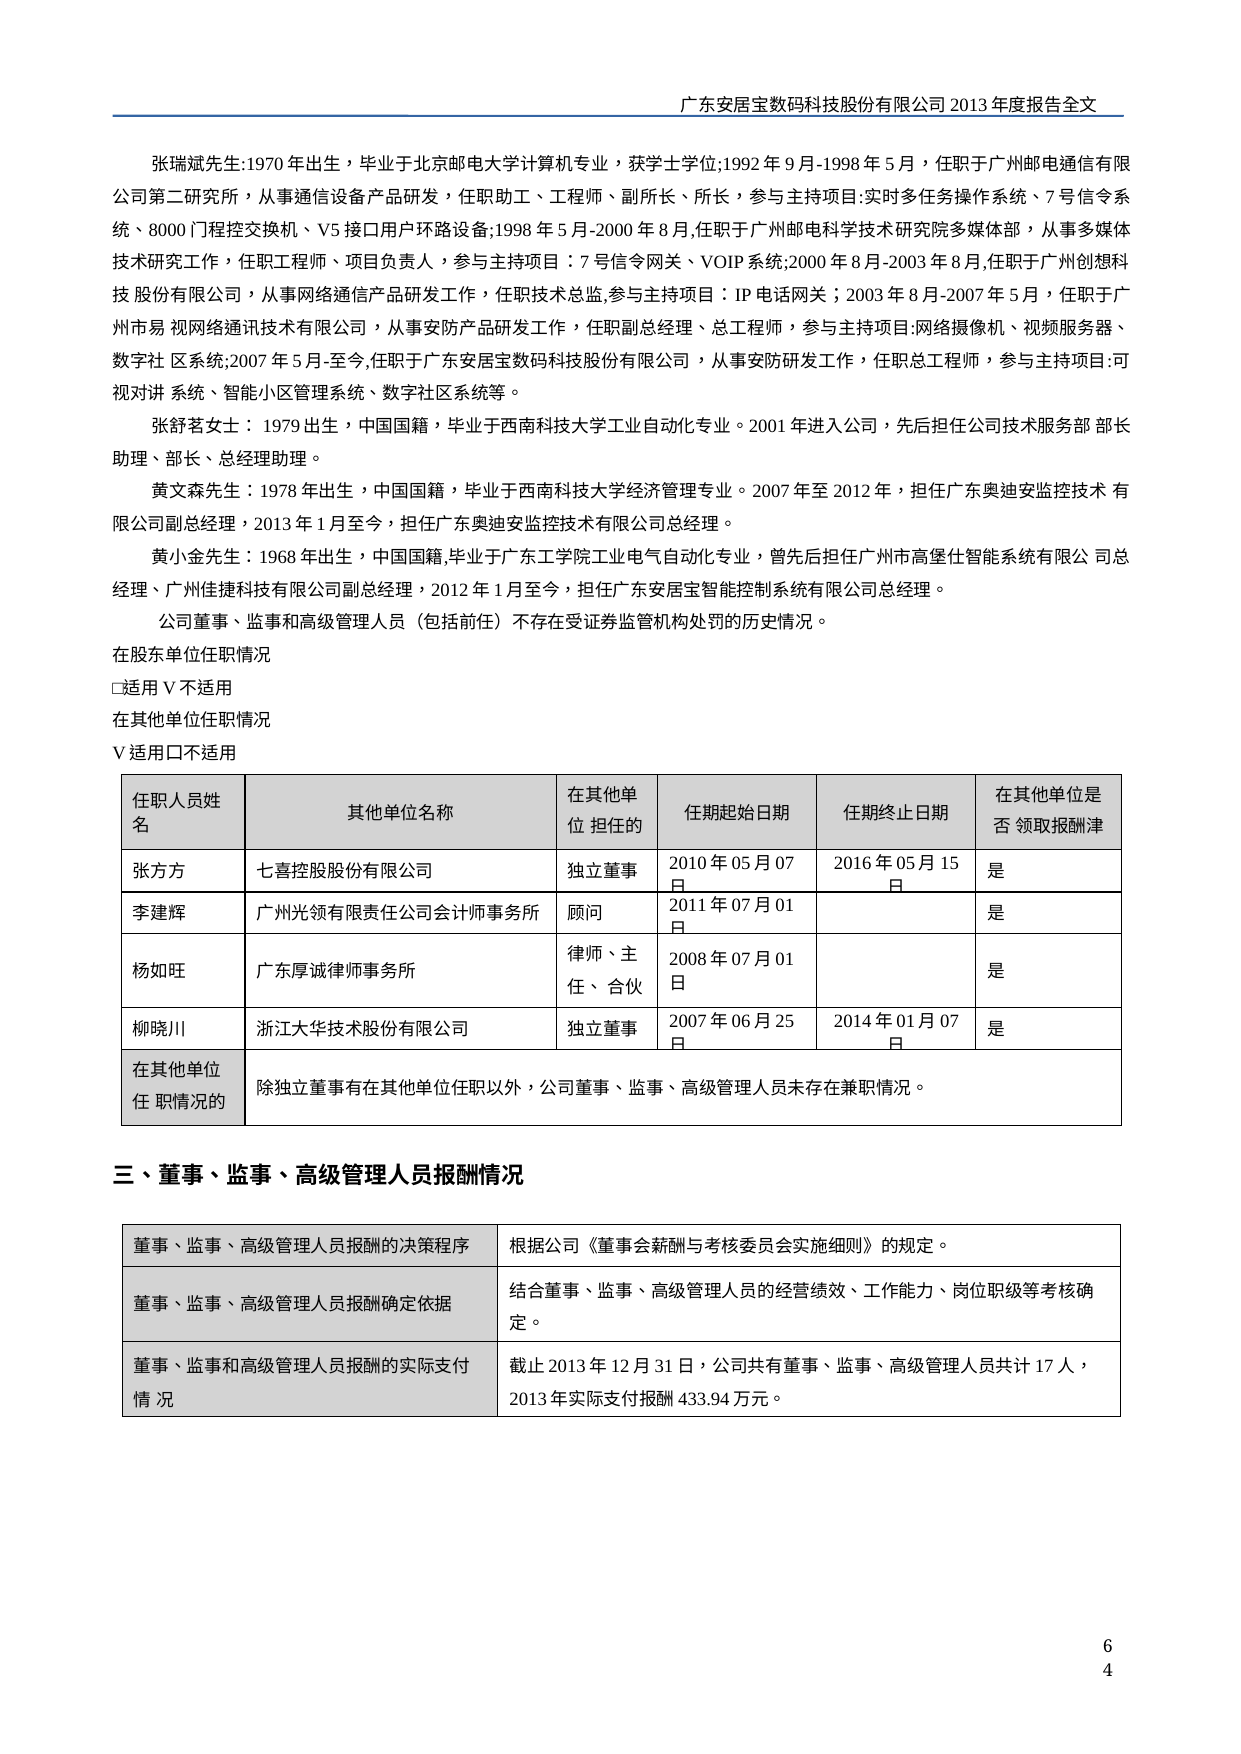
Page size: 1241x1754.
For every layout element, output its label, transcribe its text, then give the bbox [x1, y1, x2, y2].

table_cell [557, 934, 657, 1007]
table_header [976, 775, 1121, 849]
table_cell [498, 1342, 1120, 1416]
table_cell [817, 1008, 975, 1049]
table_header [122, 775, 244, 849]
text 三、董事、监事、高级管理人员报酬情况 [112, 1159, 1131, 1190]
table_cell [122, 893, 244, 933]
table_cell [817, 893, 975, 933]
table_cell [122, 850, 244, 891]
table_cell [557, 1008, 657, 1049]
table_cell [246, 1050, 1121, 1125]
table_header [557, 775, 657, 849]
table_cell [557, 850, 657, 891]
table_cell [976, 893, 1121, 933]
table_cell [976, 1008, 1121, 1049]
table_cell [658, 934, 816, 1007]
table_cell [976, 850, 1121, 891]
text 张瑞斌先生:1970年出生，毕业于北京邮电大学计算机专业，获学士学位;1992年9月-1998年5月，任职于广州邮电通信有限 公司第二研究所，从事通信设备产品研发，任职助工、工程师、副所长、所长，参与主持项目:实时多任务操作系统、7号信令系 统、8000门程控交换机、V5接口用户环路设备;1998年5月-2000年8月,任职于广州邮电科学技术研究院多媒体部，从事多媒体 技术研究工作，任职工程师、项目负责人，参与主持项目：7号信令网关、VOIP系统;2000年8月-2003年8月,任职于广州创想科技 股份有限公司，从事网络通信产品研发工作，任职技术总监,参与主持项目：IP电话网关；2003年8月-2007年5月，任职于广州市易 视网络通讯技术有限公司，从事安防产品研发工作，任职副总经理、总工程师，参与主持项目:网络摄像机、视频服务器、数字社 区系统;2007年5月-至今,任职于广东安居宝数码科技股份有限公司，从事安防研发工作，任职总工程师，参与主持项目:可视对讲 系统、智能小区管理系统、数字社区系统等。 [112, 144, 1131, 406]
text 黄小金先生：1968年出生，中国国籍,毕业于广东工学院工业电气自动化专业，曾先后担任广州市高堡仕智能系统有限公 司总经理、广州佳捷科技有限公司副总经理，2012年1月至今，担任广东安居宝智能控制系统有限公司总经理。 [112, 537, 1131, 602]
text 张舒茗女士： 1979出生，中国国籍，毕业于西南科技大学工业自动化专业。2001年进入公司，先后担任公司技术服务部 部长助理、部长、总经理助理。 [112, 406, 1131, 472]
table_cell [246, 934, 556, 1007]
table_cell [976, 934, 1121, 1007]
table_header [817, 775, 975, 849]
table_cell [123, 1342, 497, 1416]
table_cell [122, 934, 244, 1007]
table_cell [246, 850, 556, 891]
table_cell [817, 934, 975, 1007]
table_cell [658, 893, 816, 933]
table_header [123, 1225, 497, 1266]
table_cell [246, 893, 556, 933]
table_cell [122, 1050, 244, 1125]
text 在股东单位任职情况 [112, 635, 1131, 668]
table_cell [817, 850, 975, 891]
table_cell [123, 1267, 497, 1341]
text 公司董事、监事和高级管理人员（包括前任）不存在受证券监管机构处罚的历史情况。 [112, 602, 1131, 635]
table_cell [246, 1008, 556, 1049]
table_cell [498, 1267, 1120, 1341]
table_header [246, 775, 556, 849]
text □适用V不适用 [112, 668, 1131, 701]
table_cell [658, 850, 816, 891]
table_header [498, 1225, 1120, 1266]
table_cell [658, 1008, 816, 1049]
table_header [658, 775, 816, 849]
text 在其他单位任职情况 [112, 701, 1131, 733]
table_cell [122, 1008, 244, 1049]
text 黄文森先生：1978年出生，中国国籍，毕业于西南科技大学经济管理专业。2007年至2012年，担任广东奥迪安监控技术 有限公司副总经理，2013年1月至今，担任广东奥迪安监控技术有限公司总经理。 [112, 472, 1131, 537]
text V适用口不适用 [112, 733, 1131, 766]
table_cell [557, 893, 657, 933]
